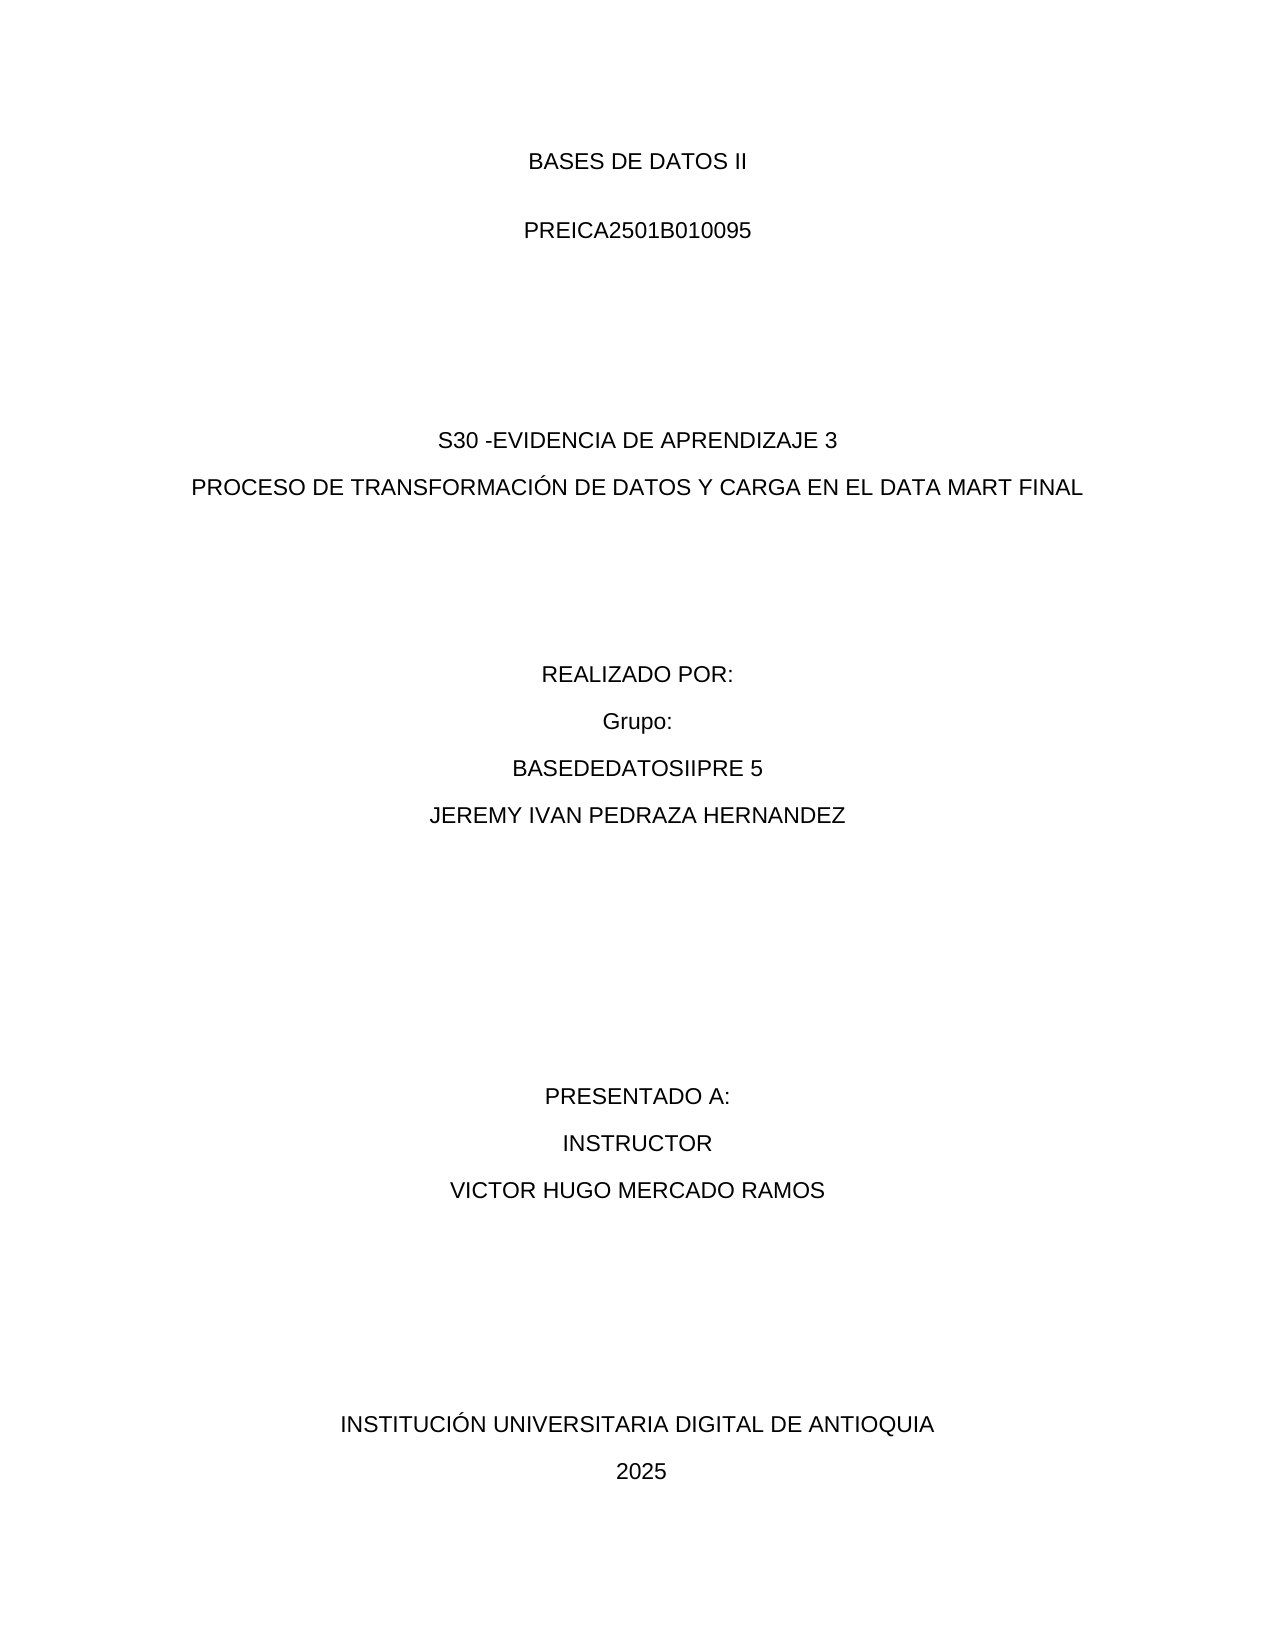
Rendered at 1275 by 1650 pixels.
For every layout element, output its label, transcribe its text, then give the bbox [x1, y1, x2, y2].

text VICTOR HUGO MERCADO RAMOS [177, 1177, 1098, 1203]
text 2025 [177, 1458, 1098, 1484]
text Grupo: [177, 708, 1098, 734]
text PREICA2501B010095 [177, 217, 1098, 243]
text JEREMY IVAN PEDRAZA HERNANDEZ [177, 802, 1098, 828]
text INSTITUCIÓN UNIVERSITARIA DIGITAL DE ANTIOQUIA [177, 1411, 1098, 1438]
text PROCESO DE TRANSFORMACIÓN DE DATOS Y CARGA EN EL DATA MART FINAL [177, 474, 1098, 500]
text BASEDEDATOSIIPRE 5 [177, 755, 1098, 781]
text REALIZADO POR: [177, 661, 1098, 688]
text PRESENTADO A: [177, 1083, 1098, 1109]
text BASES DE DATOS II [177, 148, 1098, 174]
text INSTRUCTOR [177, 1130, 1098, 1156]
text S30 -EVIDENCIA DE APRENDIZAJE 3 [177, 427, 1098, 453]
